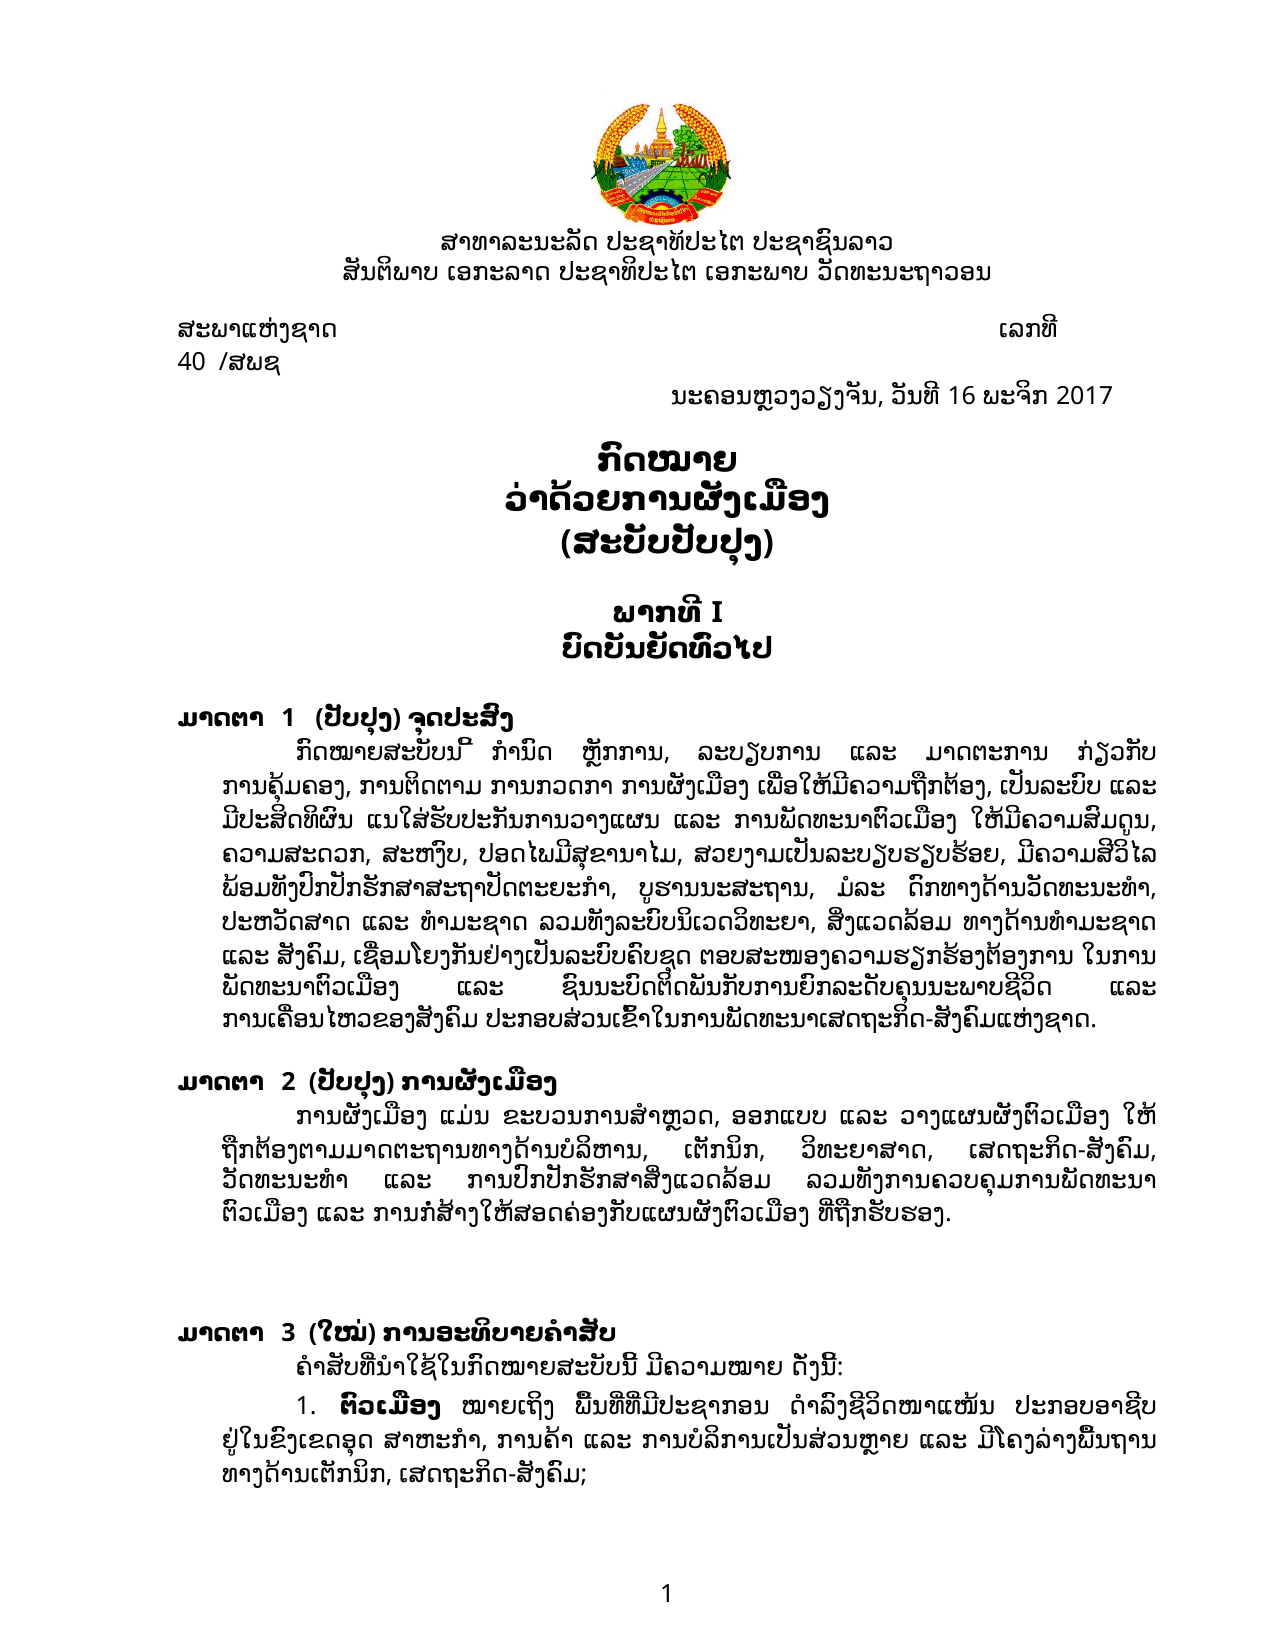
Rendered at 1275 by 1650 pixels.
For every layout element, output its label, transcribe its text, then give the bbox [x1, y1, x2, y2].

text ພາກທີ I [177, 592, 1157, 631]
picture [583, 93, 740, 230]
text ມາດຕາ 1 (ປັບປຸງ) ຈຸດປະສົງ [177, 699, 1157, 733]
text ສາທາລະນະລັດ ປະຊາທິປະໄຕ ປະຊາຊົນລາວ [177, 228, 1157, 257]
text ກົດໝາຍ [177, 440, 1157, 479]
list ຕົວເມືອງ ໝາຍເຖິງ ພື້ນທີ່ທີ່ມີປະຊາກອນ ດຳລົງຊີວິດໜາແໜ້ນ ປະກອບອາຊີບຢູ່ໃນຂົງເຂດອຸດ ສາຫະກຳ, ການຄ້າ ແລະ ການບໍລິການເປັນສ່ວນຫຼາຍ ແລະ ມີໂຄງລ່າງພື້ນຖານທາງດ້ານເຕັກນິກ, ເສດຖະກິດ-ສັງຄົມ; [222, 1387, 1157, 1490]
text ການຜັງເມືອງ ແມ່ນ ຂະບວນການສຳຫຼວດ, ອອກແບບ ແລະ ວາງແຜນຜັງຕົວເມືອງ ໃຫ້ຖືກຕ້ອງຕາມມາດຕະຖານທາງດ້ານບໍລິຫານ, ເຕັກນິກ, ວິທະຍາສາດ, ເສດຖະກິດ-ສັງຄົມ, ວັດທະນະທຳ ແລະ ການປົກປັກຮັກສາສິ່ງແວດລ້ອມ ລວມທັງການຄວບຄຸມການພັດທະນາຕົວເມືອງ ແລະ ການກໍ່ສ້າງໃຫ້ສອດຄ່ອງກັບແຜນຜັງຕົວເມືອງ ທີ່ຖືກຮັບຮອງ. [222, 1098, 1157, 1229]
text (ສະບັບປັບປຸງ) [177, 518, 1157, 563]
text ກົດໝາຍສະບັບນີ້ ກຳນົດ ຫຼັກການ, ລະບຽບການ ແລະ ມາດຕະການ ກ່ຽວກັບການຄຸ້ມຄອງ, ການຕິດຕາມ ການກວດກາ ການຜັງເມືອງ ເພື່ອໃຫ້ມີຄວາມຖືກຕ້ອງ, ເປັນລະບົບ ແລະ ມີປະສິດທິຜົນ ແນໃສ່ຮັບປະກັນການວາງແຜນ ແລະ ການພັດທະນາຕົວເມືອງ ໃຫ້ມີຄວາມສົມດູນ, ຄວາມສະດວກ, ສະຫງົບ, ປອດໄພມີສຸຂານາໄມ, ສວຍງາມເປັນລະບຽບຮຽບຮ້ອຍ, ມີຄວາມສີວິໄລ ພ້ອມທັງປົກປັກຮັກສາສະຖາປັດຕະຍະກຳ, ບູຮານນະສະຖານ, ມໍລະ ດົກທາງດ້ານວັດທະນະທຳ, ປະຫວັດສາດ ແລະ ທຳມະຊາດ ລວມທັງລະບົບນິເວດວິທະຍາ, ສິ່ງແວດລ້ອມ ທາງດ້ານທຳມະຊາດ ແລະ ສັງຄົມ, ເຊື່ອມໂຍງກັນຢ່າງເປັນລະບົບຄົບຊຸດ ຕອບສະໜອງຄວາມຮຽກຮ້ອງຕ້ອງການ ໃນການພັດທະນາຕົວເມືອງ ແລະ ຊົນນະບົດຕິດພັນກັບການຍົກລະດັບຄຸນນະພາບຊີວິດ ແລະ ການເຄື່ອນໄຫວຂອງສັງຄົມ ປະກອບສ່ວນເຂົ້າໃນການພັດທະນາເສດຖະກິດ-ສັງຄົມແຫ່ງຊາດ. [222, 733, 1157, 1035]
text ສັນຕິພາບ ເອກະລາດ ປະຊາທິປະໄຕ ເອກະພາບ ວັດທະນະຖາວອນ [177, 257, 1157, 286]
text ມາດຕາ 3 (ໃໝ່) ການອະທິບາຍຄຳສັບ [177, 1314, 1157, 1348]
text ມາດຕາ 2 (ປັບປຸງ) ການຜັງເມືອງ [177, 1063, 1157, 1098]
text ນະຄອນຫຼວງວຽງຈັນ, ວັນທີ 16 ພະຈິກ 2017 [177, 378, 1157, 412]
text ຄຳສັບທີ່ນຳໃຊ້ໃນກົດໝາຍສະບັບນີ້ ມີຄວາມໝາຍ ດັ່ງນີ້: [177, 1348, 1157, 1382]
text ບົດບັນຍັດທົ່ວໄປ [177, 631, 1157, 665]
text ວ່າດ້ວຍການຜັງເມືອງ [177, 479, 1157, 518]
text ສະພາແຫ່ງຊາດ ເລກທີ 40 /ສພຊ [177, 314, 1157, 378]
